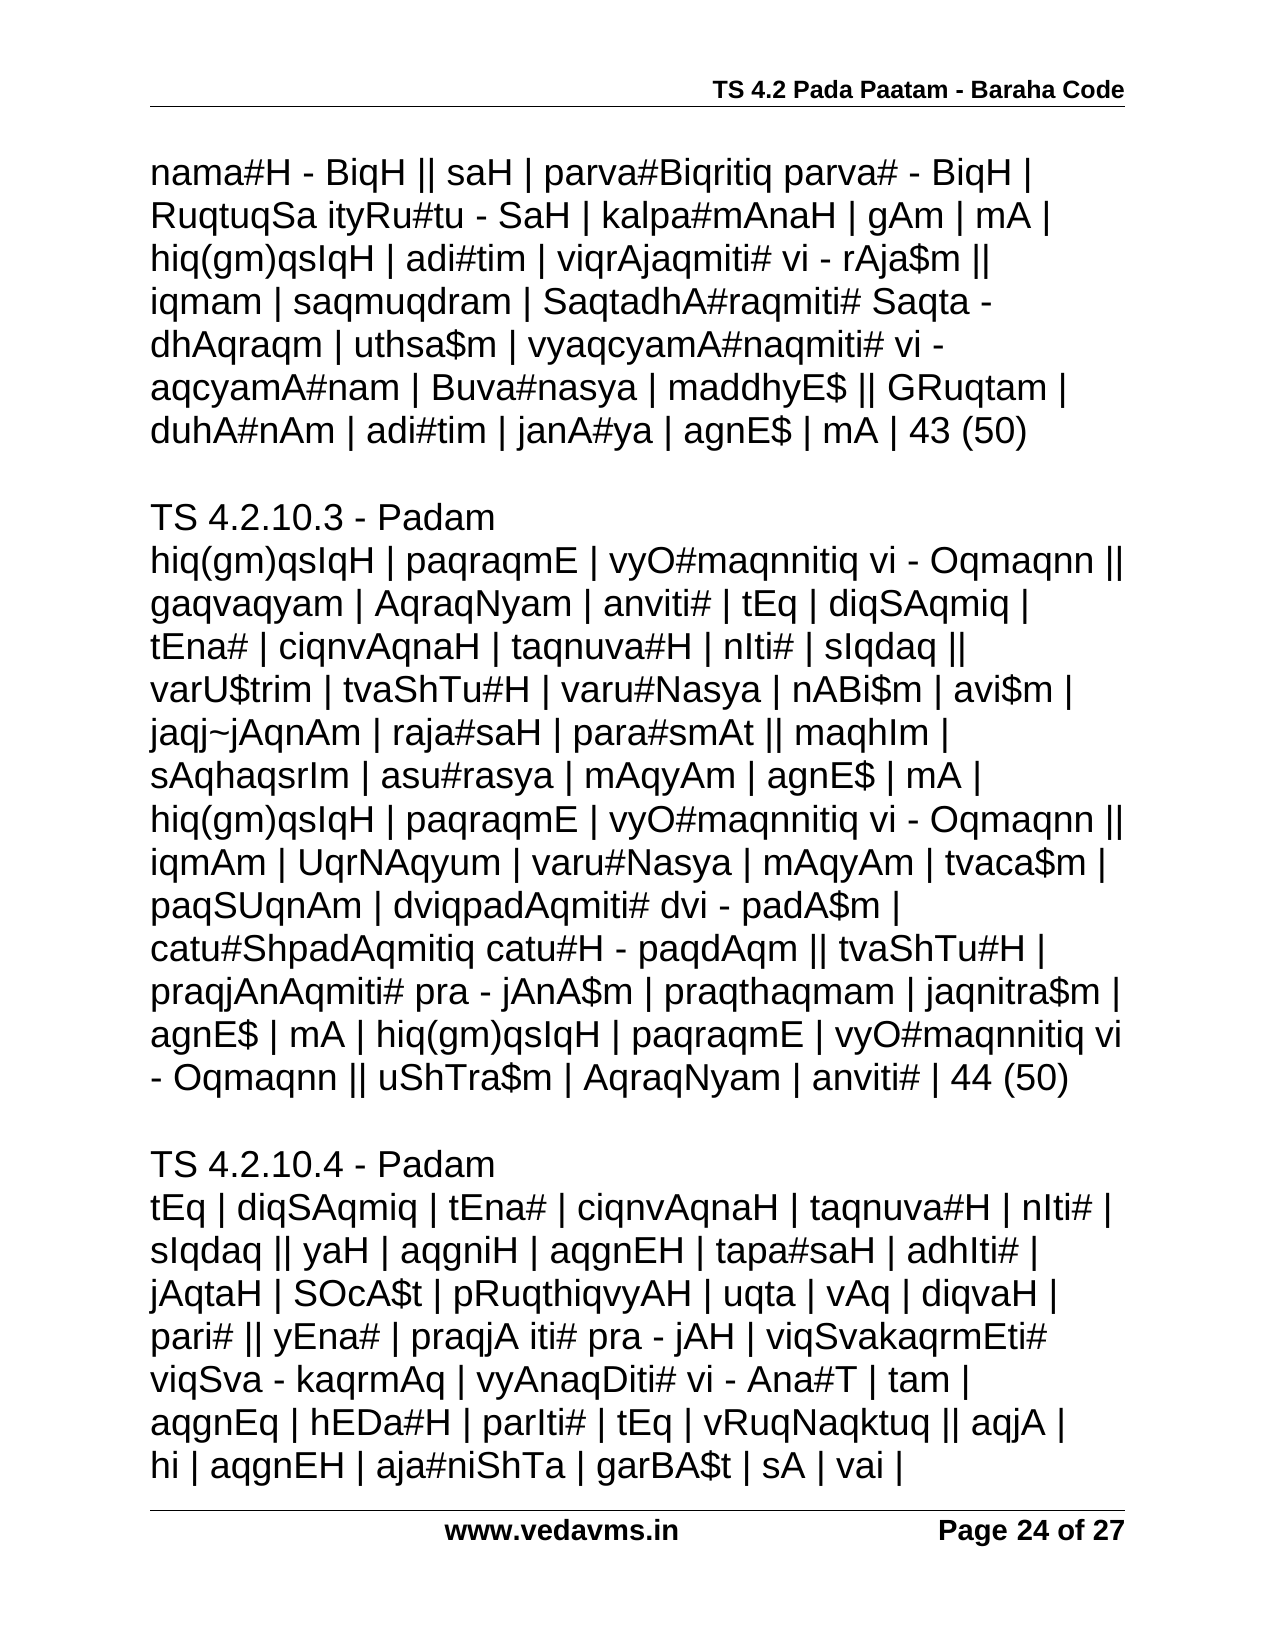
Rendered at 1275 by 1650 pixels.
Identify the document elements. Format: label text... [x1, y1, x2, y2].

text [150, 150, 1125, 452]
text TS 4.2.10.3 - Padam [150, 495, 1125, 538]
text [150, 1185, 1125, 1487]
text hiq(gm)qsIqH | paqraqmE | vyO#maqnnitiq vi - Oqmaqnn || gaqvaqyam | AqraqNyam | anviti# | tEq | diqSAqmiq | tEna# | ciqnvAqnaH | taqnuva#H | nIti# | sIqdaq || varU$trim | tvaShTu#H | varu#Nasya | nABi$m | avi$m | jaqj~jAqnAm | raja#saH | para#smAt || maqhIm | sAqhaqsrIm | asu#rasya | mAqyAm | agnE$ | mA | hiq(gm)qsIqH | paqraqmE | vyO#maqnnitiq vi - Oqmaqnn || iqmAm | UqrNAqyum | varu#Nasya | mAqyAm | tvaca$m | paqSUqnAm | dviqpadAqmiti# dvi - padA$m | catu#ShpadAqmitiq catu#H - paqdAqm || tvaShTu#H | praqjAnAqmiti# pra - jAnA$m | praqthaqmam | jaqnitra$m | agnE$ | mA | hiq(gm)qsIqH | paqraqmE | vyO#maqnnitiq vi - Oqmaqnn || uShTra$m | AqraqNyam | anviti# | 44 (50) [150, 538, 1125, 1099]
text TS 4.2.10.4 - Padam [150, 1142, 1125, 1185]
